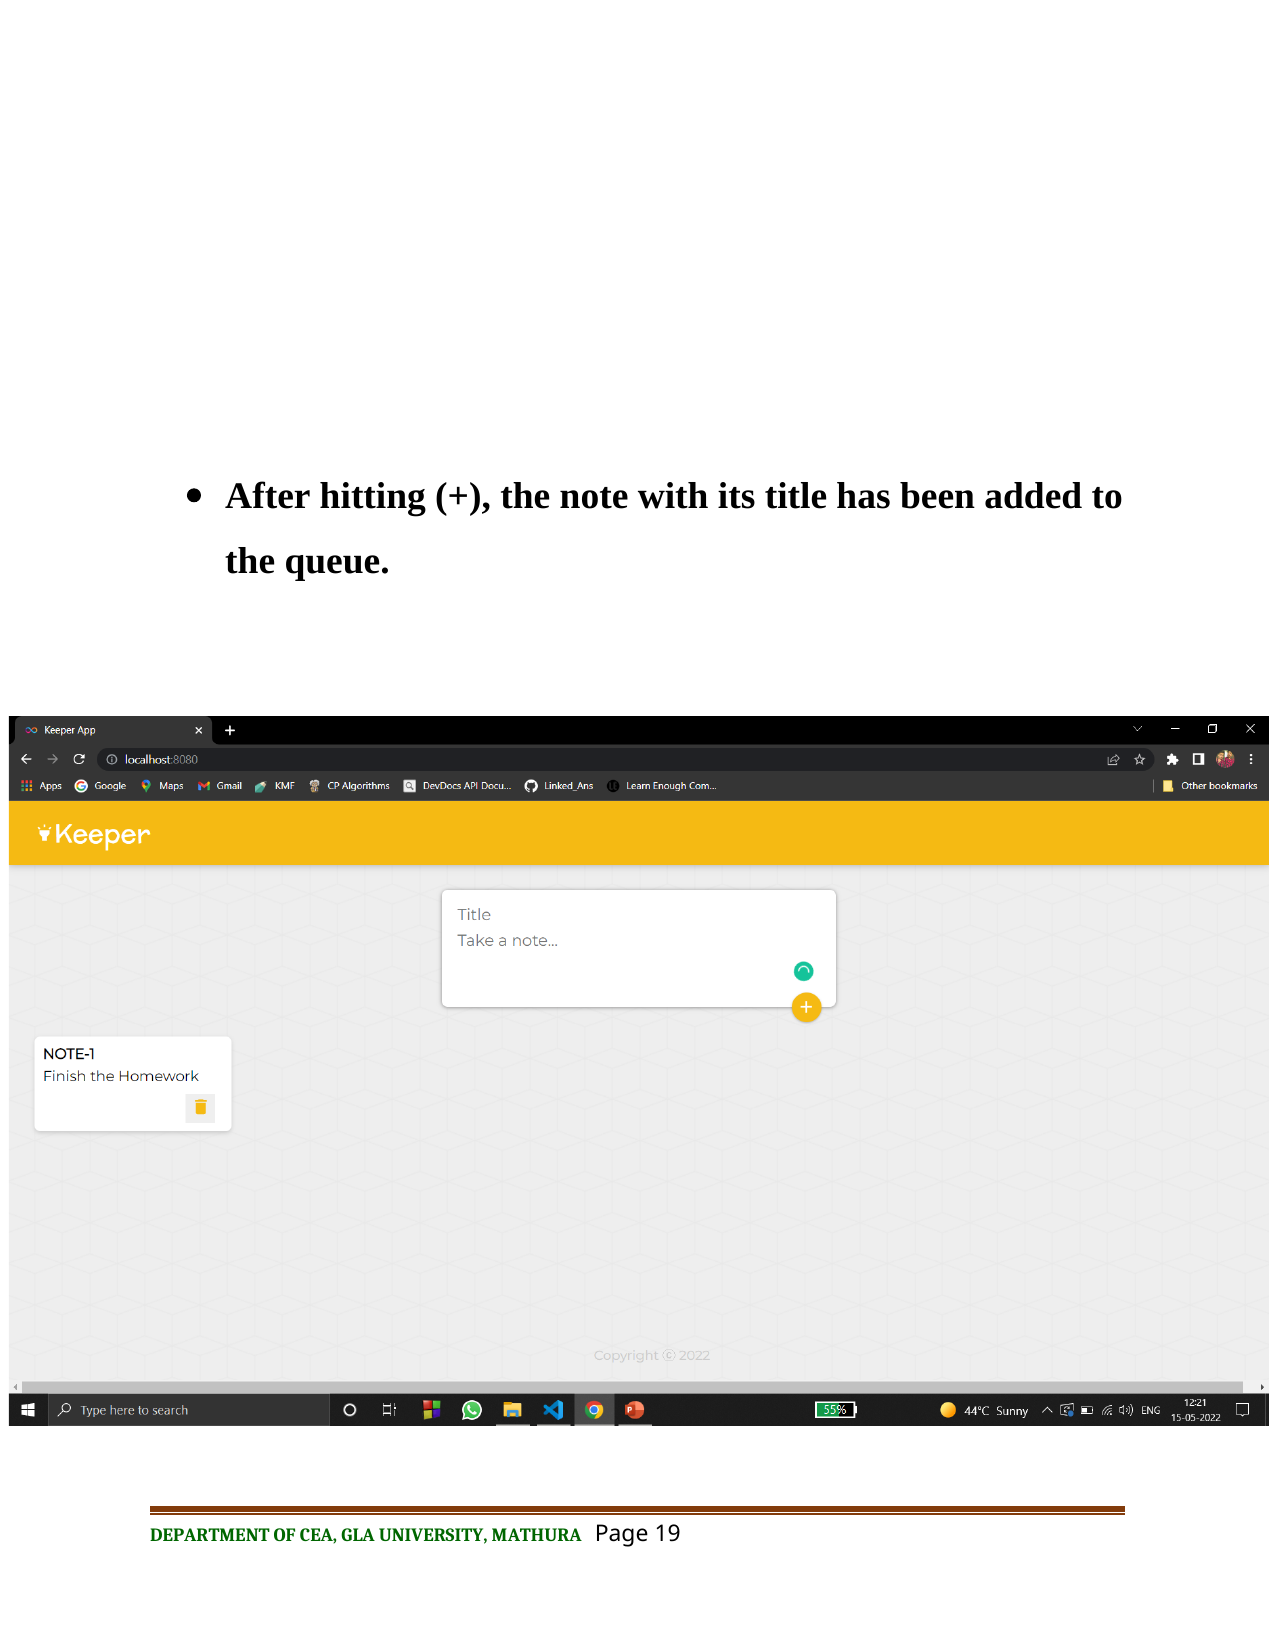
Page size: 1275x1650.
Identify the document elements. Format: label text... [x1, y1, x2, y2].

list After hitting (+), the note with its title has been added to the queue. [187, 473, 1125, 581]
picture [8, 716, 1269, 1426]
